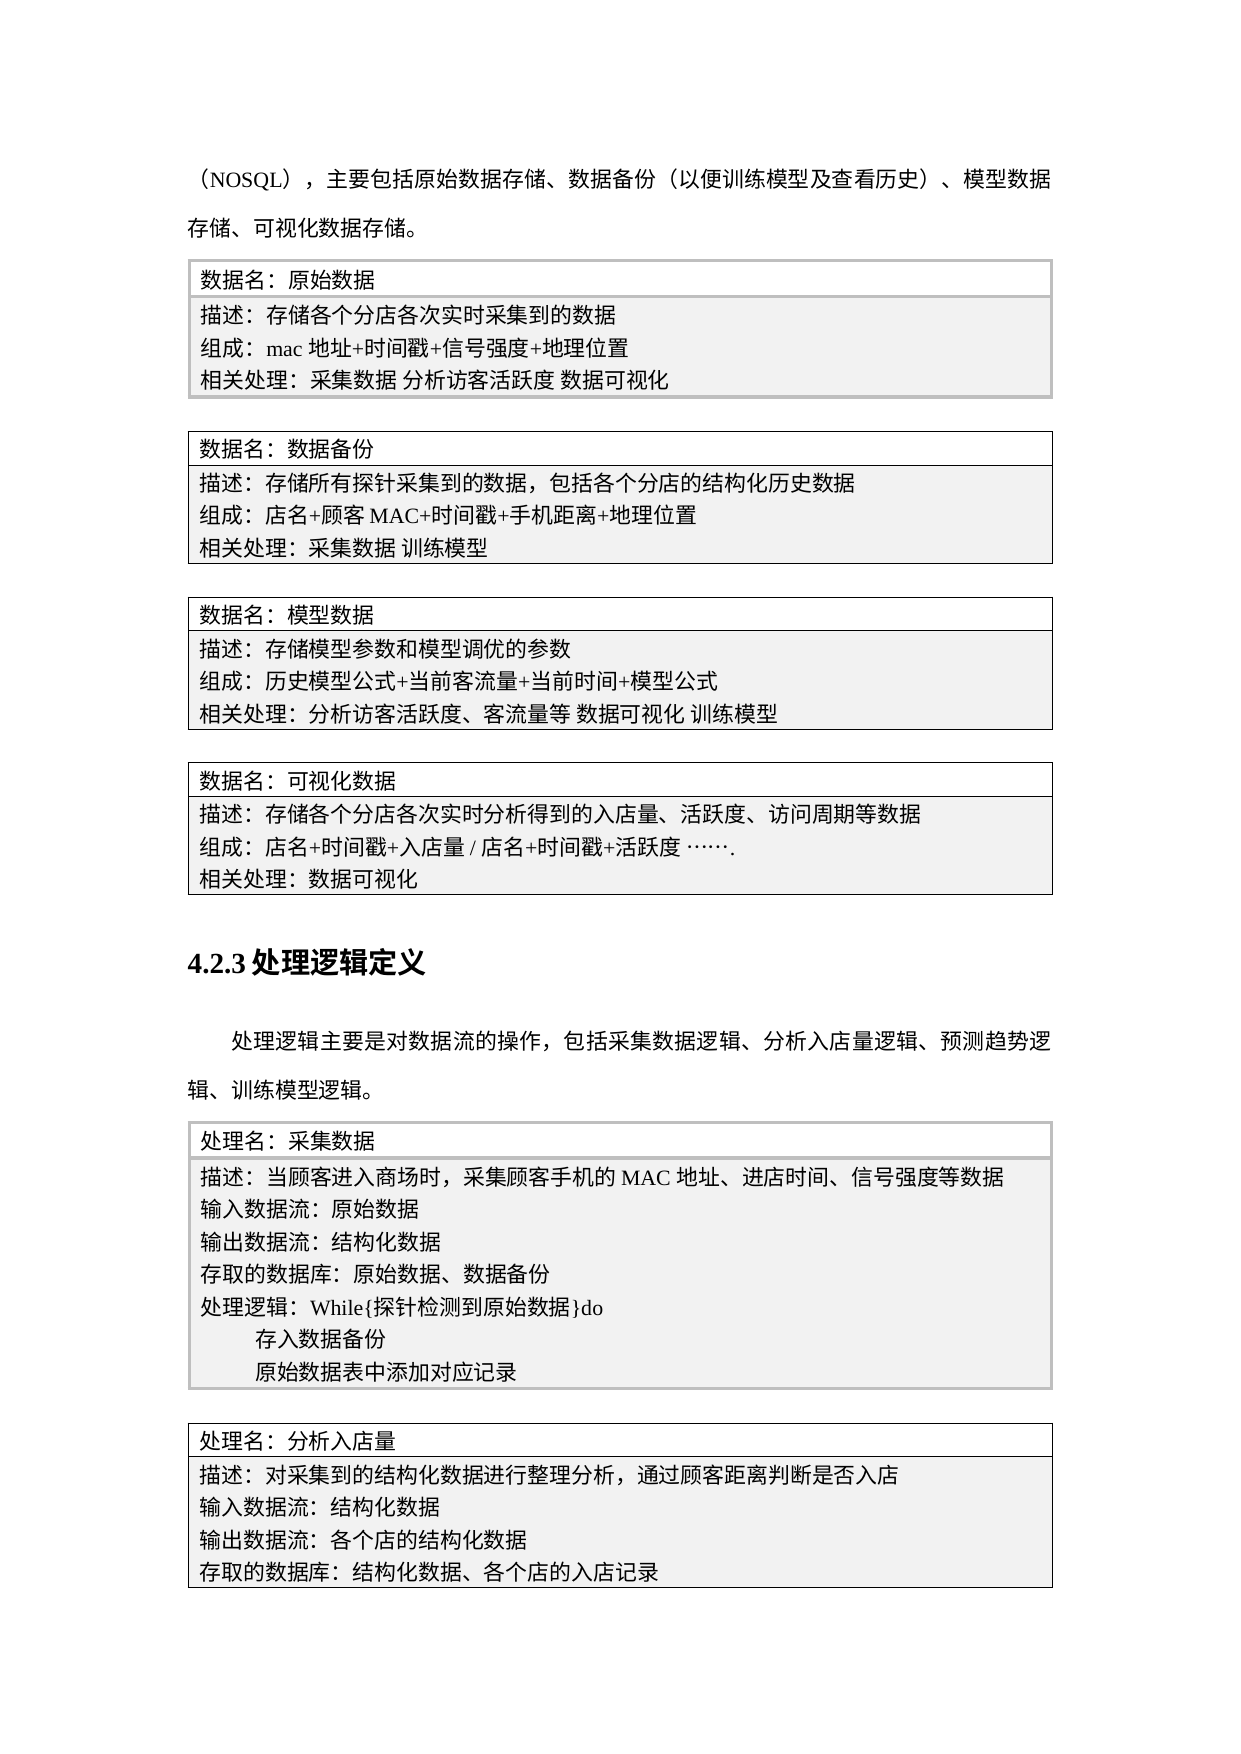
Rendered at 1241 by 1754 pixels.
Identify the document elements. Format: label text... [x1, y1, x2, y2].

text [187, 162, 1053, 243]
table_cell 描述：存储所有探针采集到的数据，包括各个分店的结构化历史数据 组成：店名+顾客MAC+时间戳+手机距离+地理位置 相关处理：采集数据 训练模型 [189, 466, 1052, 563]
table_header 数据名：原始数据 [191, 262, 1050, 295]
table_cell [189, 1457, 1052, 1587]
table_header 处理名：分析入店量 [189, 1424, 1052, 1456]
table_header 数据名：可视化数据 [189, 763, 1052, 796]
table_header 数据名：模型数据 [189, 598, 1052, 630]
table_header 处理名：采集数据 [191, 1124, 1050, 1156]
subtitle 4.2.3处理逻辑定义 [187, 928, 1053, 993]
table_cell 描述：存储各个分店各次实时采集到的数据 组成：mac 地址+时间戳+信号强度+地理位置 相关处理：采集数据 分析访客活跃度 数据可视化 [191, 298, 1050, 395]
table_cell 描述：存储模型参数和模型调优的参数 组成：历史模型公式+当前客流量+当前时间+模型公式 相关处理：分析访客活跃度、客流量等 数据可视化 训练模型 [189, 631, 1052, 729]
table_cell 描述：存储各个分店各次实时分析得到的入店量、活跃度、访问周期等数据 组成：店名+时间戳+入店量 / 店名+时间戳+活跃度 ……. 相关处理：数据可视化 [189, 797, 1052, 894]
table_header 数据名：数据备份 [189, 432, 1052, 464]
table_cell 描述：当顾客进入商场时，采集顾客手机的 MAC 地址、进店时间、信号强度等数据 输入数据流：原始数据 输出数据流：结构化数据 存取的数据库：原始数据、数据备份 处理逻辑：While{探针检测到原始数据}do 存入数据备份 原始数据表中添加对应记录 [191, 1160, 1050, 1387]
text 处理逻辑主要是对数据流的操作，包括采集数据逻辑、分析入店量逻辑、预测趋势逻辑、训练模型逻辑。 [187, 1024, 1053, 1105]
